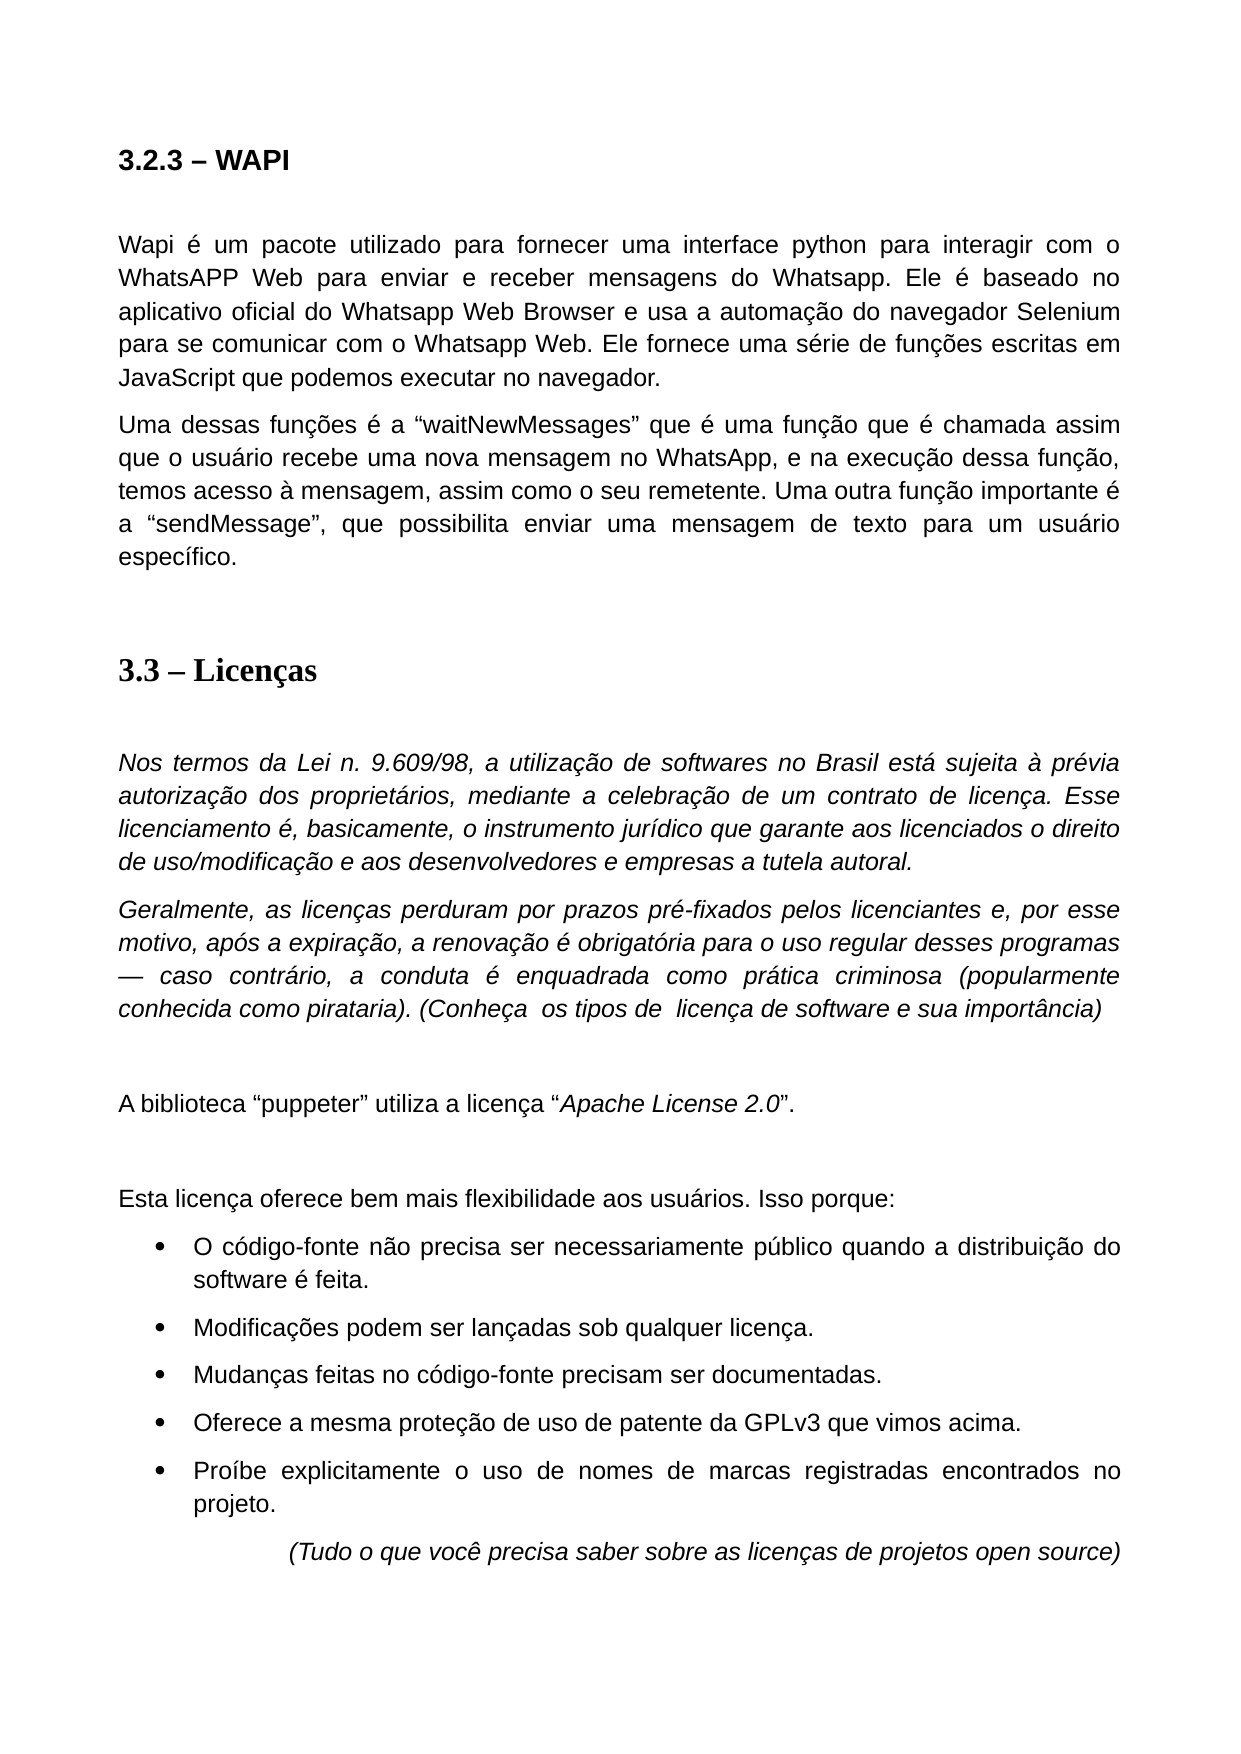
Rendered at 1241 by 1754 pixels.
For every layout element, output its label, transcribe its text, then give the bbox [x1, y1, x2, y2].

text Uma dessas funções é a “waitNewMessages” que é uma função que é chamada assim que o usuário recebe uma nova mensagem no WhatsApp, e na execução dessa função, temos acesso à mensagem, assim como o seu remetente. Uma outra função importante é a “sendMessage”, que possibilita enviar uma mensagem de texto para um usuário específico. [118, 410, 1122, 571]
text Nos termos da Lei n. 9.609/98, a utilização de softwares no Brasil está sujeita à prévia autorização dos proprietários, mediante a celebração de um contrato de licença. Esse licenciamento é, basicamente, o instrumento jurídico que garante aos licenciados o direito de uso/modificação e aos desenvolvedores e empresas a tutela autoral. [118, 748, 1122, 876]
text Geralmente, as licenças perduram por prazos pré-fixados pelos licenciantes e, por esse motivo, após a expiração, a renovação é obrigatória para o uso regular desses programas — caso contrário, a conduta é enquadrada como prática criminosa (popularmente conhecida como pirataria). (Conheça os tipos de licença de software e sua importância) [118, 895, 1122, 1023]
text A biblioteca “puppeter” utiliza a licença “Apache License 2.0”. [118, 1089, 1122, 1118]
subtitle 3.3 – Licenças [118, 650, 1122, 688]
list Mudanças feitas no código-fonte precisam ser documentadas. [156, 1360, 1122, 1389]
list Oferece a mesma proteção de uso de patente da GPLv3 que vimos acima. [156, 1408, 1122, 1437]
list Modificações podem ser lançadas sob qualquer licença. [156, 1313, 1122, 1342]
list O código-fonte não precisa ser necessariamente público quando a distribuição do software é feita. [156, 1232, 1122, 1294]
text (Tudo o que você precisa saber sobre as licenças de projetos open source) [118, 1537, 1122, 1565]
list Proíbe explicitamente o uso de nomes de marcas registradas encontrados no projeto. [156, 1456, 1122, 1518]
text Wapi é um pacote utilizado para fornecer uma interface python para interagir com o WhatsAPP Web para enviar e receber mensagens do Whatsapp. Ele é baseado no aplicativo oficial do Whatsapp Web Browser e usa a automação do navegador Selenium para se comunicar com o Whatsapp Web. Ele fornece uma série de funções escritas em JavaScript que podemos executar no navegador. [118, 230, 1122, 391]
text Esta licença oferece bem mais flexibilidade aos usuários. Isso porque: [118, 1184, 1122, 1213]
subtitle 3.2.3 – WAPI [118, 143, 1122, 177]
